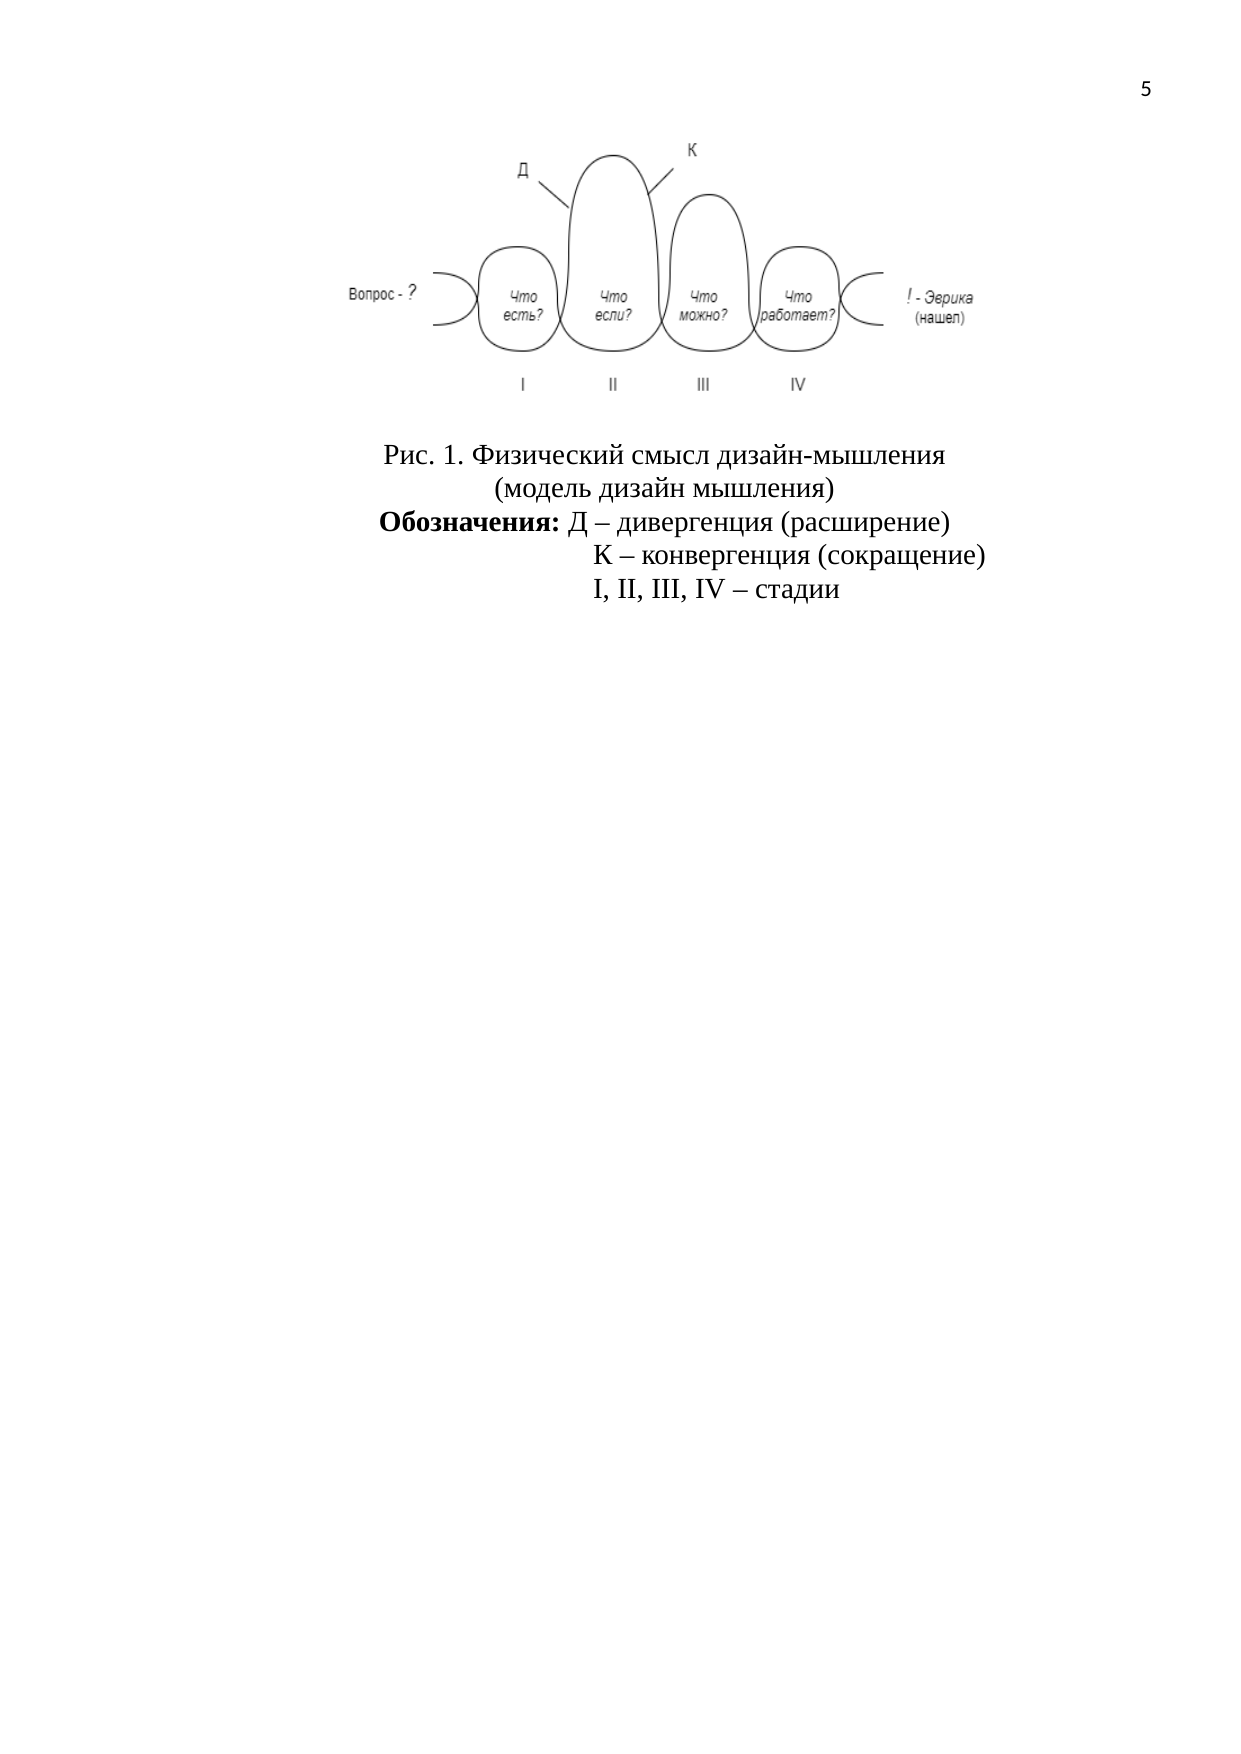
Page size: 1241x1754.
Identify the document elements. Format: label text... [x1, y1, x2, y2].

text Обозначения: Д – дивергенция (расширение) [177, 504, 1152, 537]
picture [343, 129, 986, 404]
text К – конвергенция (сокращение) [177, 537, 1152, 571]
text I, II, III, IV – стадии [177, 571, 1152, 604]
text (модель дизайн мышления) [177, 470, 1152, 504]
text Рис. 1. Физический смысл дизайн-мышления [177, 437, 1152, 470]
